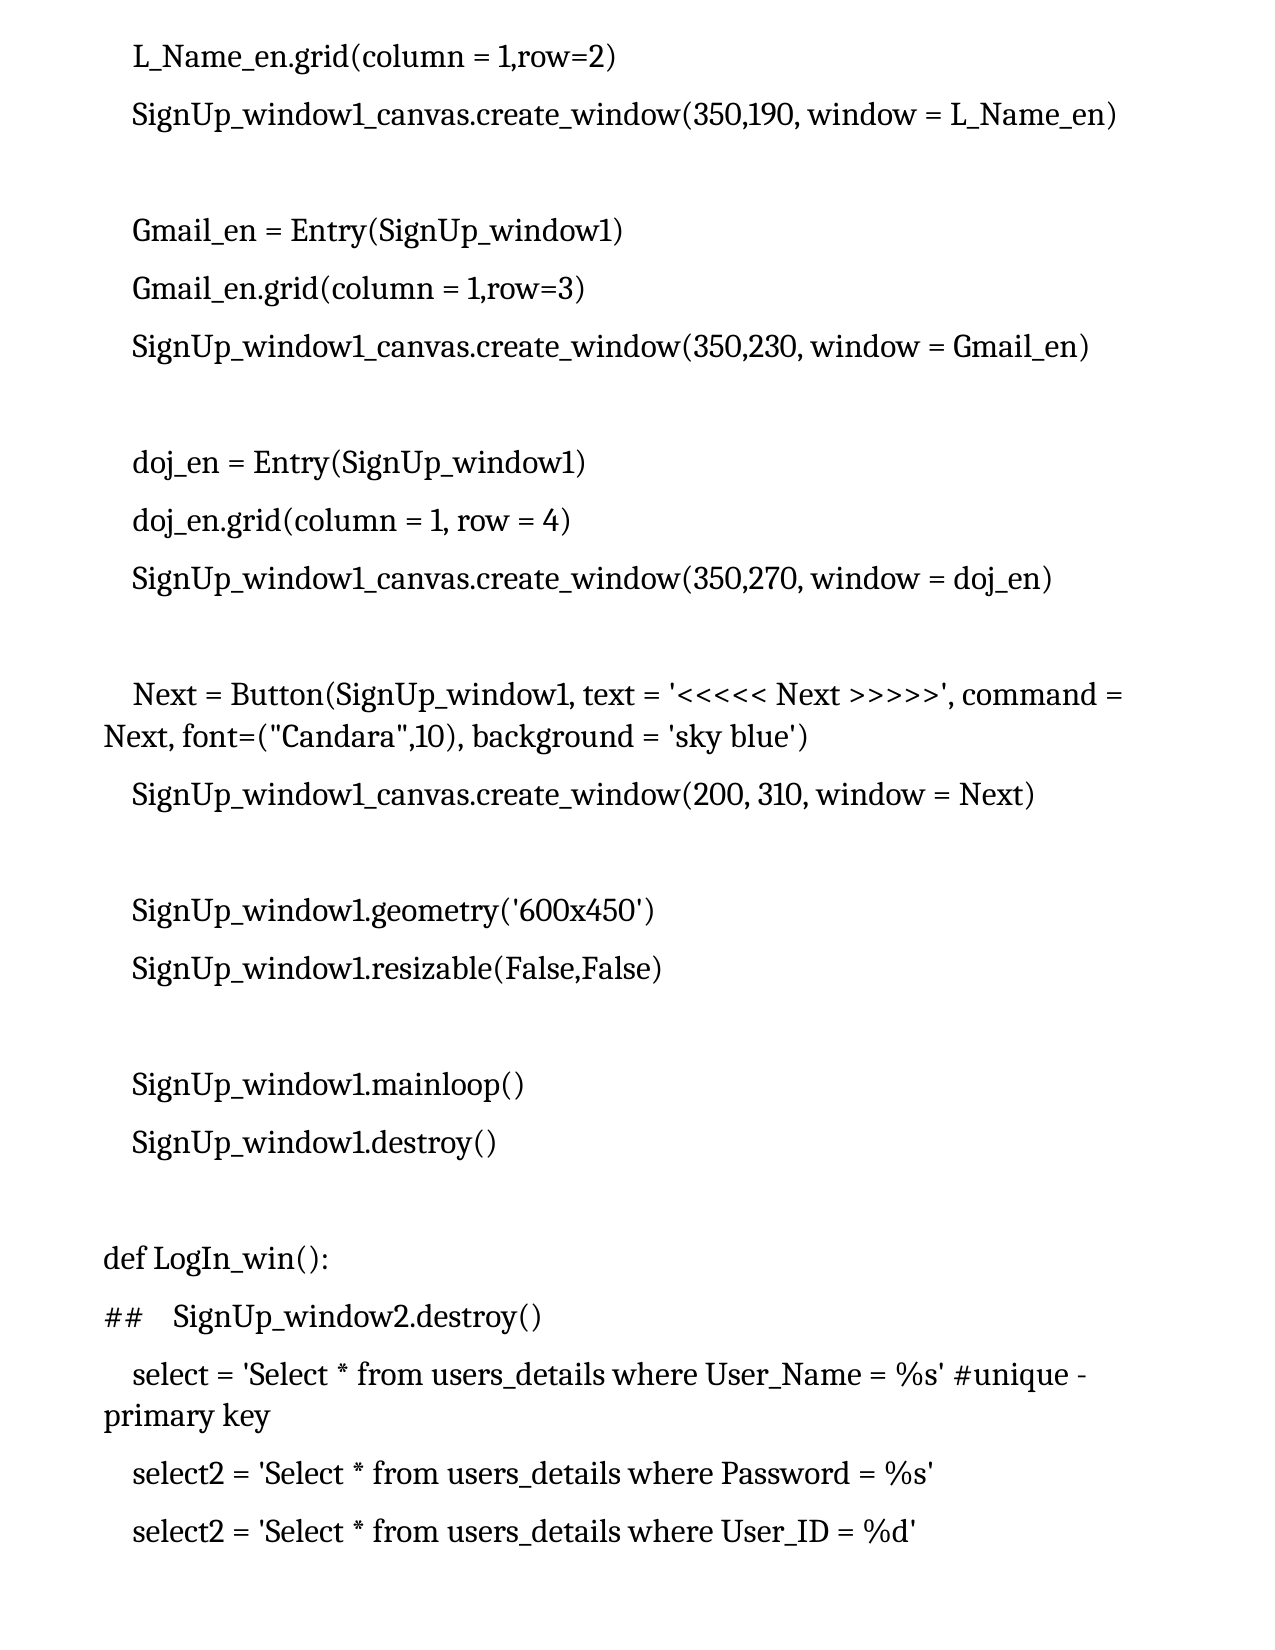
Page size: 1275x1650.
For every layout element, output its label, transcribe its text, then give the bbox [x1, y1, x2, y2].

text SignUp_window1_canvas.create_window(350,190, window = L_Name_en) [103, 96, 1162, 134]
text select2 = 'Select * from users_details where User_ID = %d' [103, 1513, 1162, 1551]
text SignUp_window1.destroy() [103, 1123, 1162, 1162]
text SignUp_window1.geometry('600x450') [103, 891, 1162, 929]
text doj_en.grid(column = 1, row = 4) [103, 502, 1162, 540]
text SignUp_window1_canvas.create_window(200, 310, window = Next) [103, 775, 1162, 813]
text doj_en = Entry(SignUp_window1) [103, 444, 1162, 482]
text select = 'Select * from users_details where User_Name = %s' #unique - primary key [103, 1355, 1162, 1435]
text SignUp_window1.mainloop() [103, 1065, 1162, 1103]
text SignUp_window1_canvas.create_window(350,230, window = Gmail_en) [103, 328, 1162, 366]
text SignUp_window1_canvas.create_window(350,270, window = doj_en) [103, 560, 1162, 598]
text Gmail_en.grid(column = 1,row=3) [103, 269, 1162, 308]
text Next = Button(SignUp_window1, text = '<<<<< Next >>>>>', command = Next, font=("Candara",10), background = 'sky blue') [103, 676, 1162, 755]
text SignUp_window1.resizable(False,False) [103, 949, 1162, 987]
text select2 = 'Select * from users_details where Password = %s' [103, 1455, 1162, 1493]
text def LogIn_win(): [103, 1239, 1162, 1278]
text ## SignUp_window2.destroy() [103, 1297, 1162, 1336]
text Gmail_en = Entry(SignUp_window1) [103, 212, 1162, 250]
text L_Name_en.grid(column = 1,row=2) [103, 37, 1162, 76]
